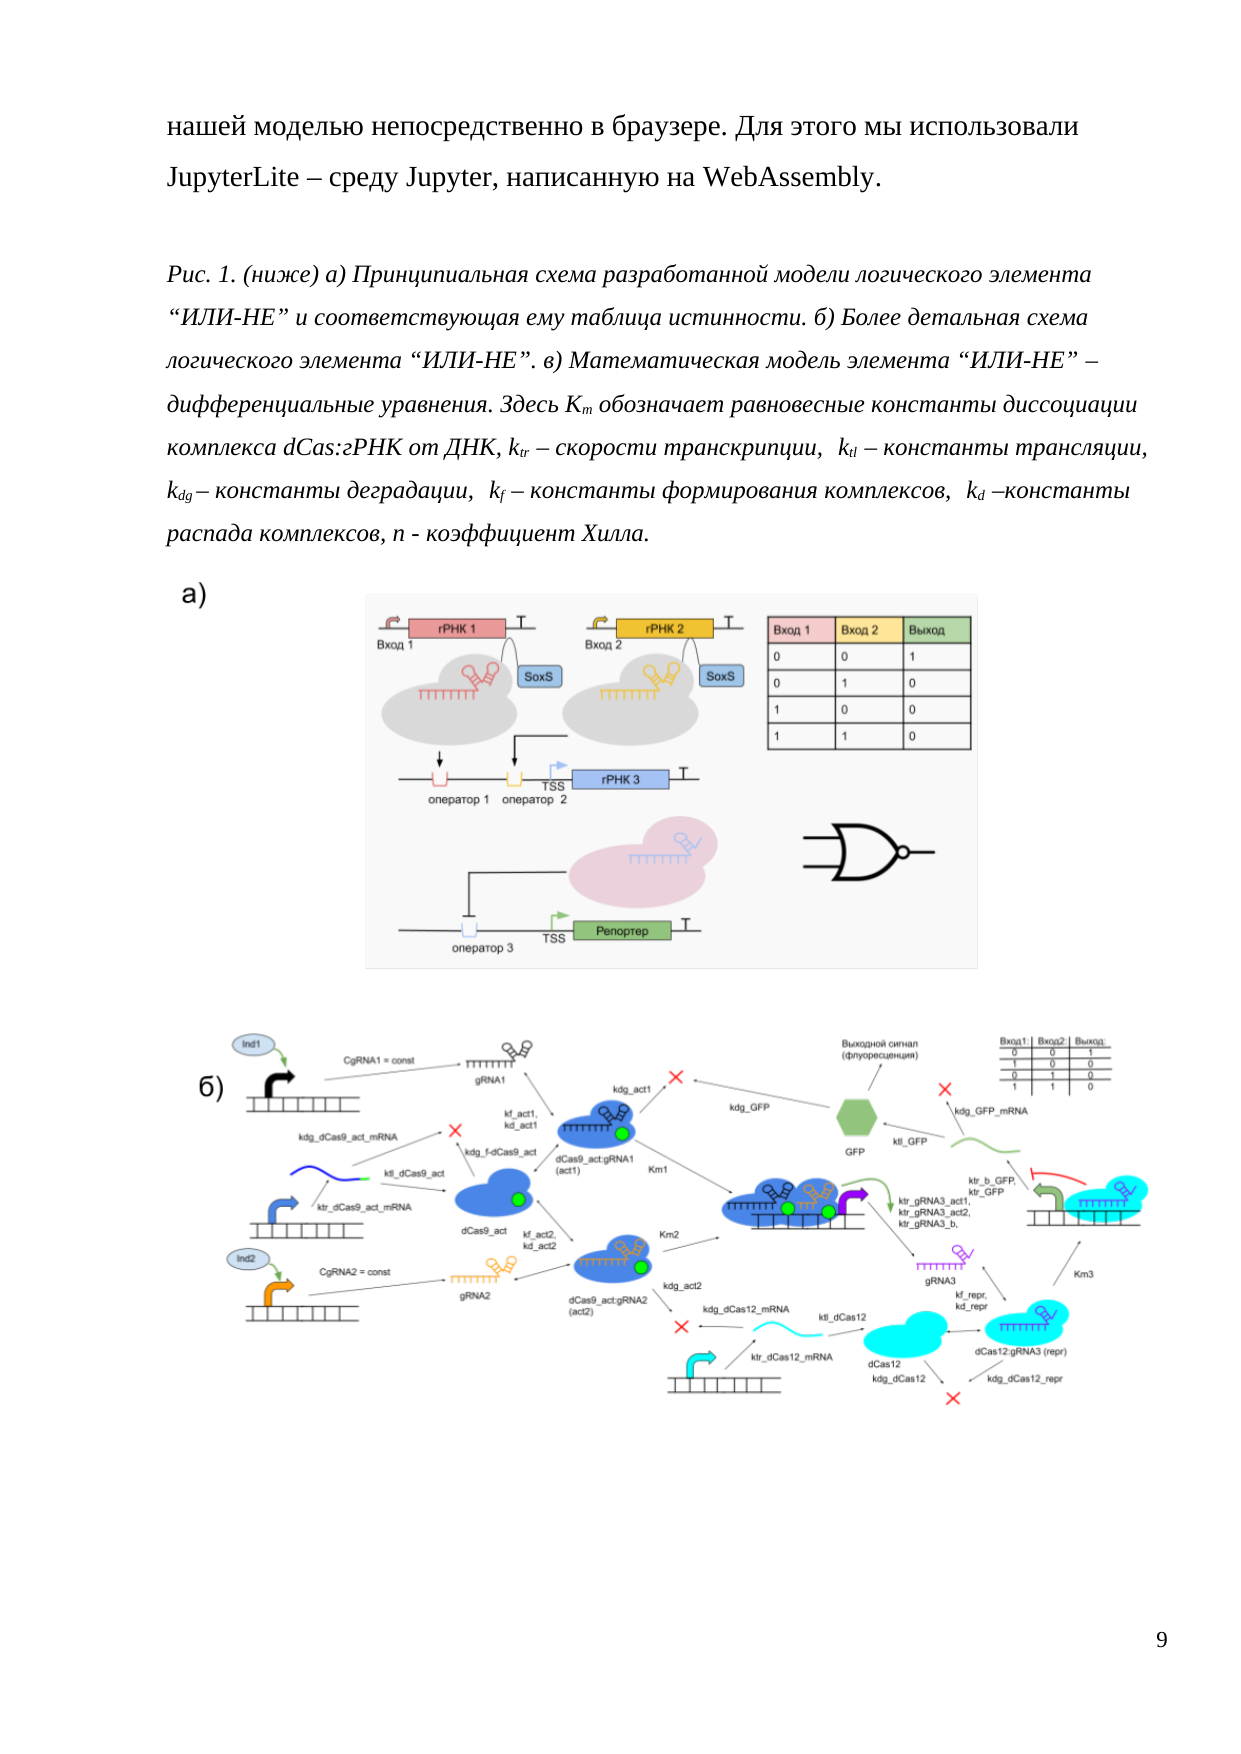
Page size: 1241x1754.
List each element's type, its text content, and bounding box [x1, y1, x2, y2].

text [167, 108, 1167, 192]
text Рис. 1. (ниже) а) Принципиальная схема разработанной модели логического элемента “ИЛИ-НЕ” и соответствующая ему таблица истинности. б) Более детальная схема логического элемента “ИЛИ-НЕ”. в) Математическая модель элемента “ИЛИ-НЕ” – дифференциальные уравнения. Здесь Km обозначает равновесные константы диссоциации комплекса dCas:гРНК от ДНК, ktr – скорости транскрипции, ktl – константы трансляции, kdg – константы деградации, kf – константы формирования комплексов, kd –константы распада комплексов, n - коэффициент Хилла. [167, 259, 1167, 547]
picture [166, 561, 1168, 1425]
